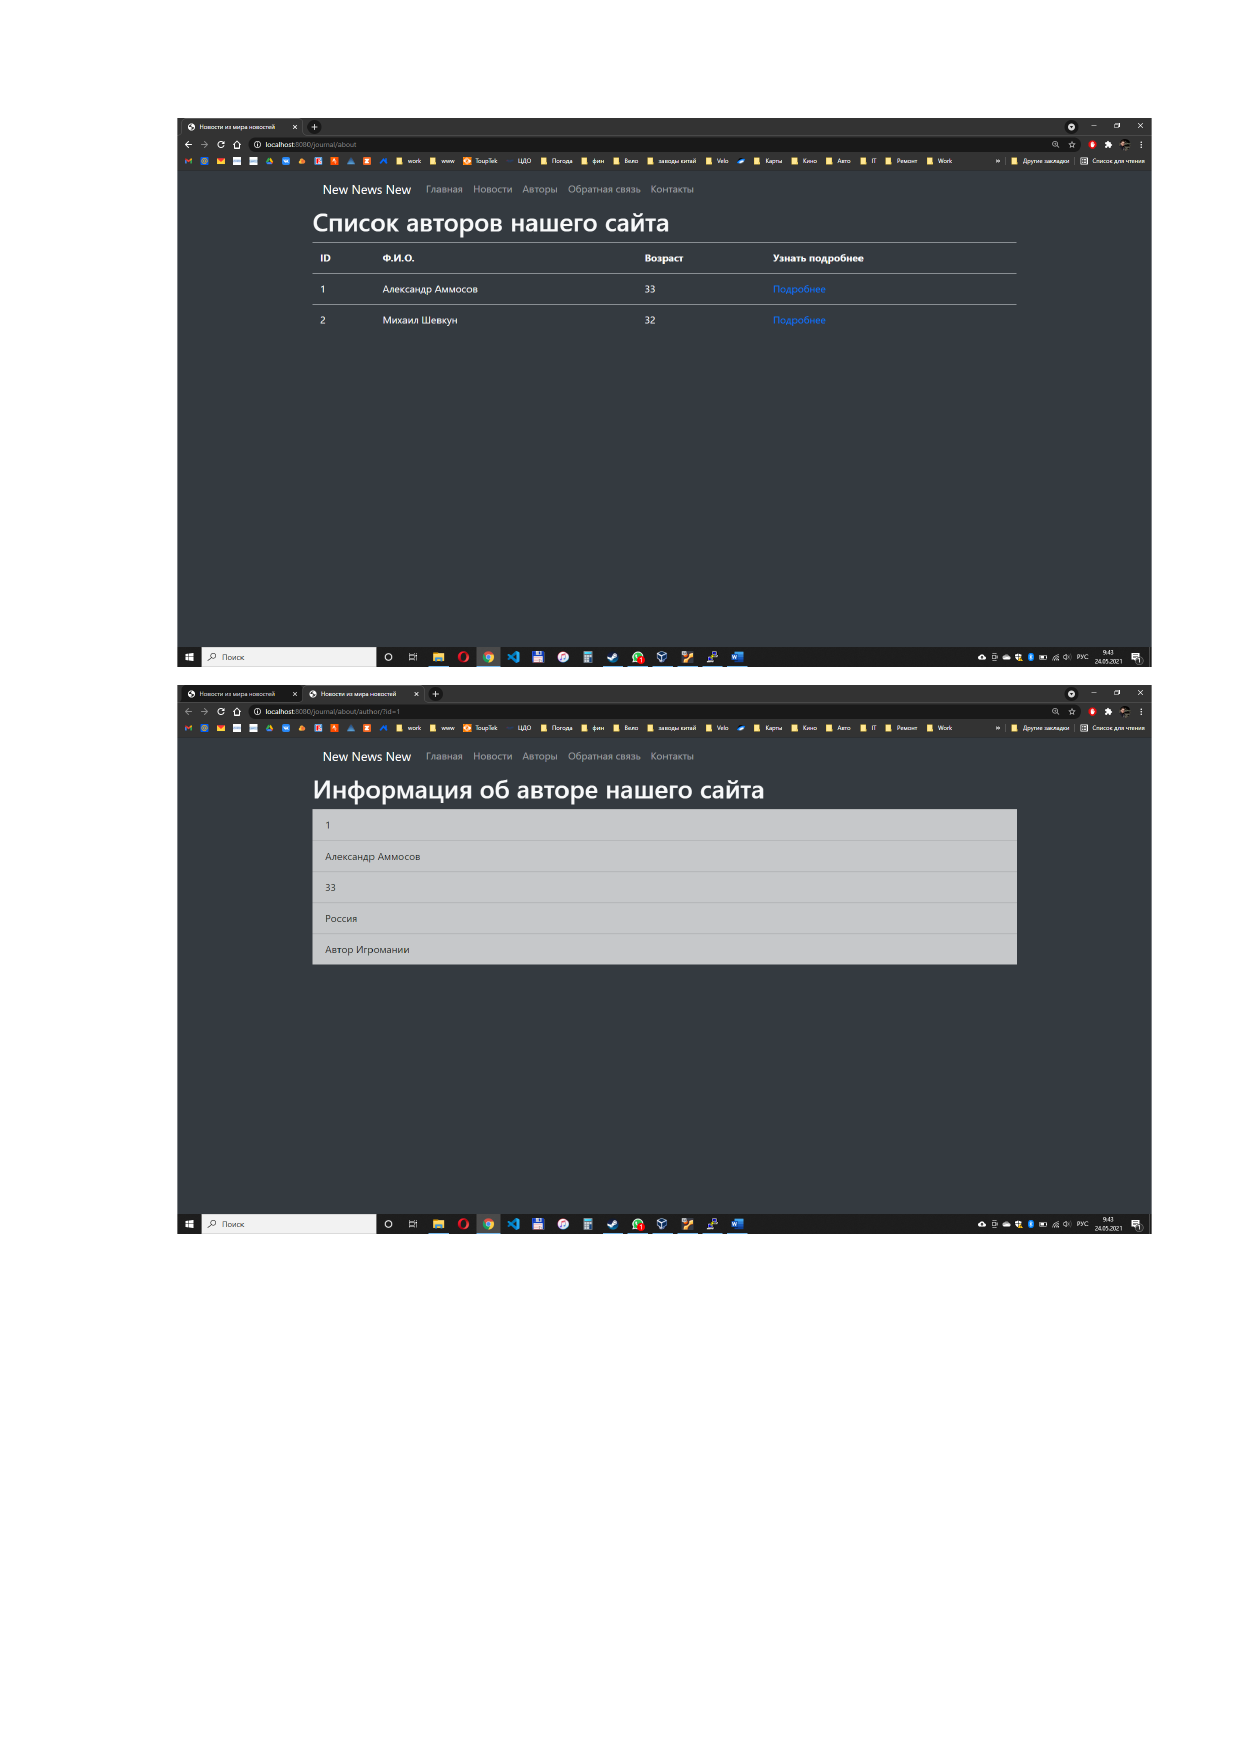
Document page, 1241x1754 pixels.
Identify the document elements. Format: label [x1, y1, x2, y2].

picture [177, 118, 1152, 667]
picture [177, 685, 1152, 1234]
